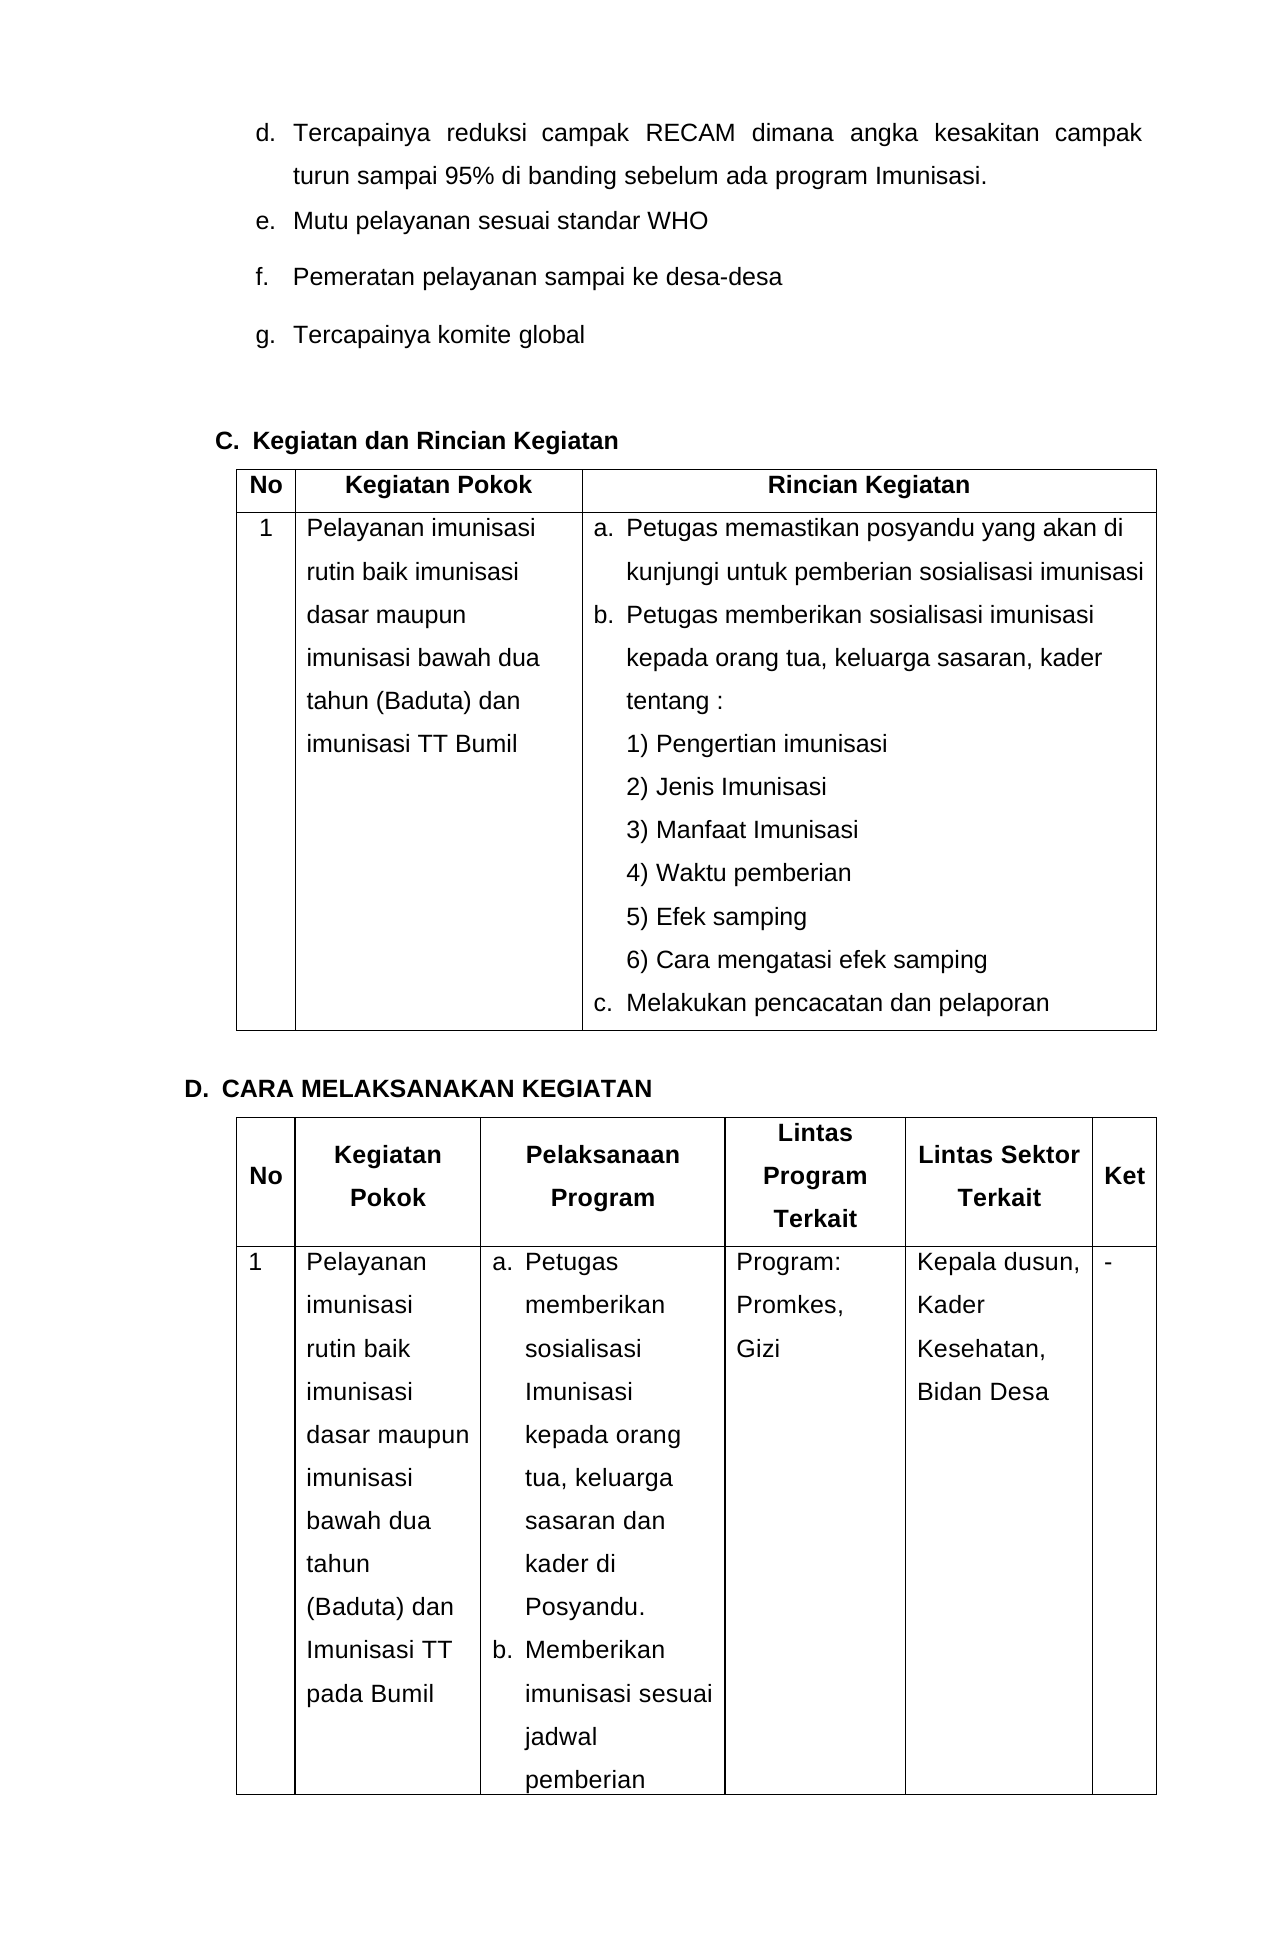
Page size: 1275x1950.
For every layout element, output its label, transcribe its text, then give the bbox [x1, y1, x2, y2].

table_header No [237, 1118, 294, 1246]
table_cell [906, 1247, 1092, 1793]
table_cell - [1093, 1247, 1156, 1793]
table_header No [237, 470, 295, 512]
table_cell 1 [237, 513, 295, 1029]
table_header Lintas Program Terkait [726, 1118, 905, 1246]
table_header Lintas Sektor Terkait [906, 1118, 1092, 1246]
table_cell 1 [237, 1247, 294, 1793]
list Kegiatan dan Rincian Kegiatan [215, 426, 1157, 455]
table_cell Pelayanan imunisasi rutin baik imunisasi dasar maupun imunisasi bawah dua tahun (Baduta) dan imunisasi TT Bumil [296, 513, 582, 1029]
table_header Rincian Kegiatan [583, 470, 1156, 512]
subtitle CARA MELAKSANAKAN KEGIATAN [184, 1074, 1157, 1103]
table_header Ket [1093, 1118, 1156, 1246]
list Tercapainya komite global [255, 320, 1157, 349]
table_header Kegiatan Pokok [296, 470, 582, 512]
list Tercapainya reduksi campak RECAM dimana angka kesakitan campak turun sampai 95% di banding sebelum ada program Imunisasi. [255, 118, 1142, 190]
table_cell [726, 1247, 905, 1793]
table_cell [296, 1247, 480, 1793]
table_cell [481, 1247, 724, 1793]
list Pemeratan pelayanan sampai ke desa-desa [255, 262, 1157, 291]
table_cell Petugas memastikan posyandu yang akan di kunjungi untuk pemberian sosialisasi imunisasi Petugas memberikan sosialisasi imunisasi kepada orang tua, keluarga sasaran, kader tentang : Pengertian imunisasi Jenis Imunisasi Manfaat Imunisasi Waktu pemberian Efek samping Cara mengatasi efek samping Melakukan pencacatan dan pelaporan [583, 513, 1156, 1029]
list Mutu pelayanan sesuai standar WHO [255, 206, 1157, 234]
table_header Pelaksanaan Program [481, 1118, 724, 1246]
table_header Kegiatan Pokok [296, 1118, 480, 1246]
